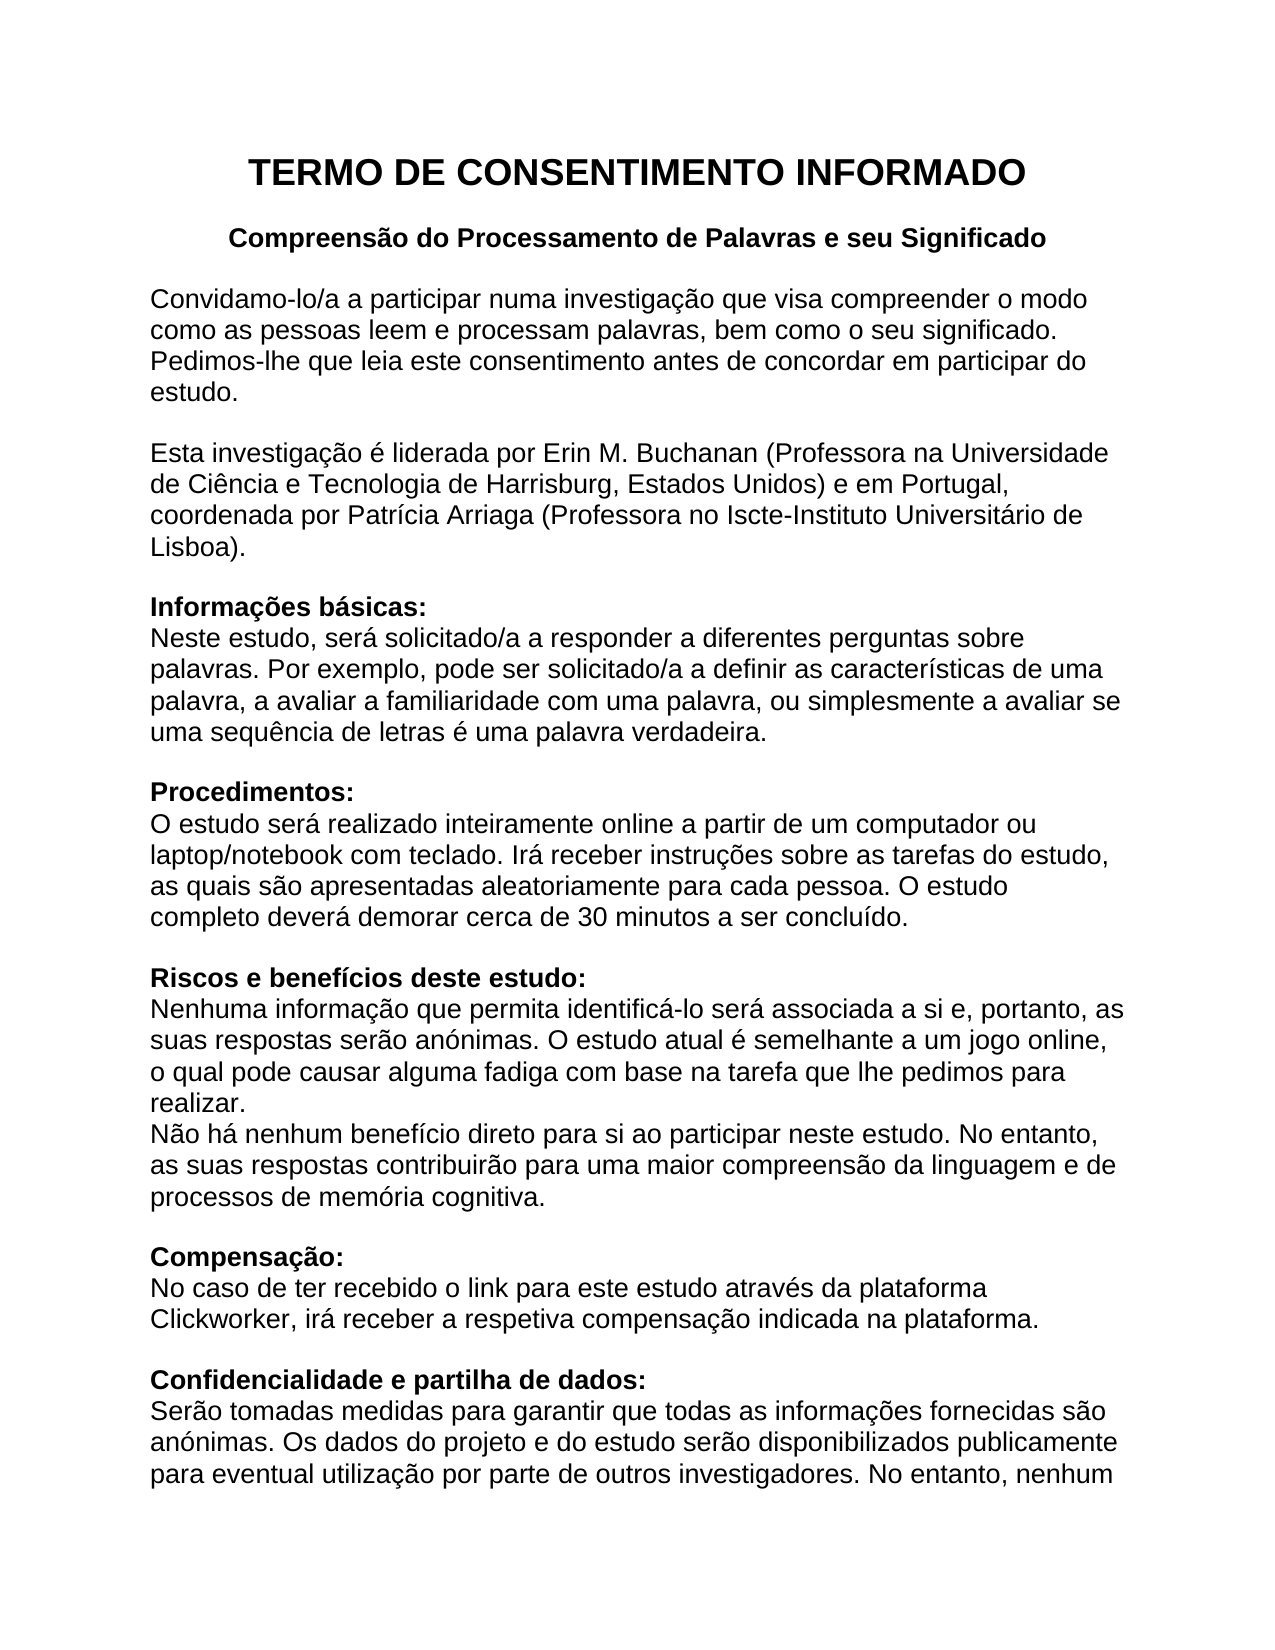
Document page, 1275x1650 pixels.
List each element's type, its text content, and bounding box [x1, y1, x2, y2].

text Compensação: No caso de ter recebido o link para este estudo através da plataforma Clickworker, irá receber a respetiva compensação indicada na plataforma. [150, 1241, 1125, 1335]
text Compreensão do Processamento de Palavras e seu Significado [150, 222, 1125, 253]
text Riscos e benefícios deste estudo: Nenhuma informação que permita identificá-lo será associada a si e, portanto, as suas respostas serão anónimas. O estudo atual é semelhante a um jogo online, o qual pode causar alguma fadiga com base na tarefa que lhe pedimos para realizar. Não há nenhum benefício direto para si ao participar neste estudo. No entanto, as suas respostas contribuirão para uma maior compreensão da linguagem e de processos de memória cognitiva. [150, 962, 1125, 1212]
text Informações básicas: Neste estudo, será solicitado/a a responder a diferentes perguntas sobre palavras. Por exemplo, pode ser solicitado/a a definir as características de uma palavra, a avaliar a familiaridade com uma palavra, ou simplesmente a avaliar se uma sequência de letras é uma palavra verdadeira. [150, 591, 1125, 747]
text Convidamo-lo/a a participar numa investigação que visa compreender o modo como as pessoas leem e processam palavras, bem como o seu significado. Pedimos-lhe que leia este consentimento antes de concordar em participar do estudo. [150, 283, 1125, 408]
text Procedimentos: O estudo será realizado inteiramente online a partir de um computador ou laptop/notebook com teclado. Irá receber instruções sobre as tarefas do estudo, as quais são apresentadas aleatoriamente para cada pessoa. O estudo completo deverá demorar cerca de 30 minutos a ser concluído. [150, 776, 1125, 933]
text TERMO DE CONSENTIMENTO INFORMADO [150, 150, 1125, 193]
text Esta investigação é liderada por Erin M. Buchanan (Professora na Universidade de Ciência e Tecnologia de Harrisburg, Estados Unidos) e em Portugal, coordenada por Patrícia Arriaga (Professora no Iscte-Instituto Universitário de Lisboa). [150, 437, 1125, 562]
